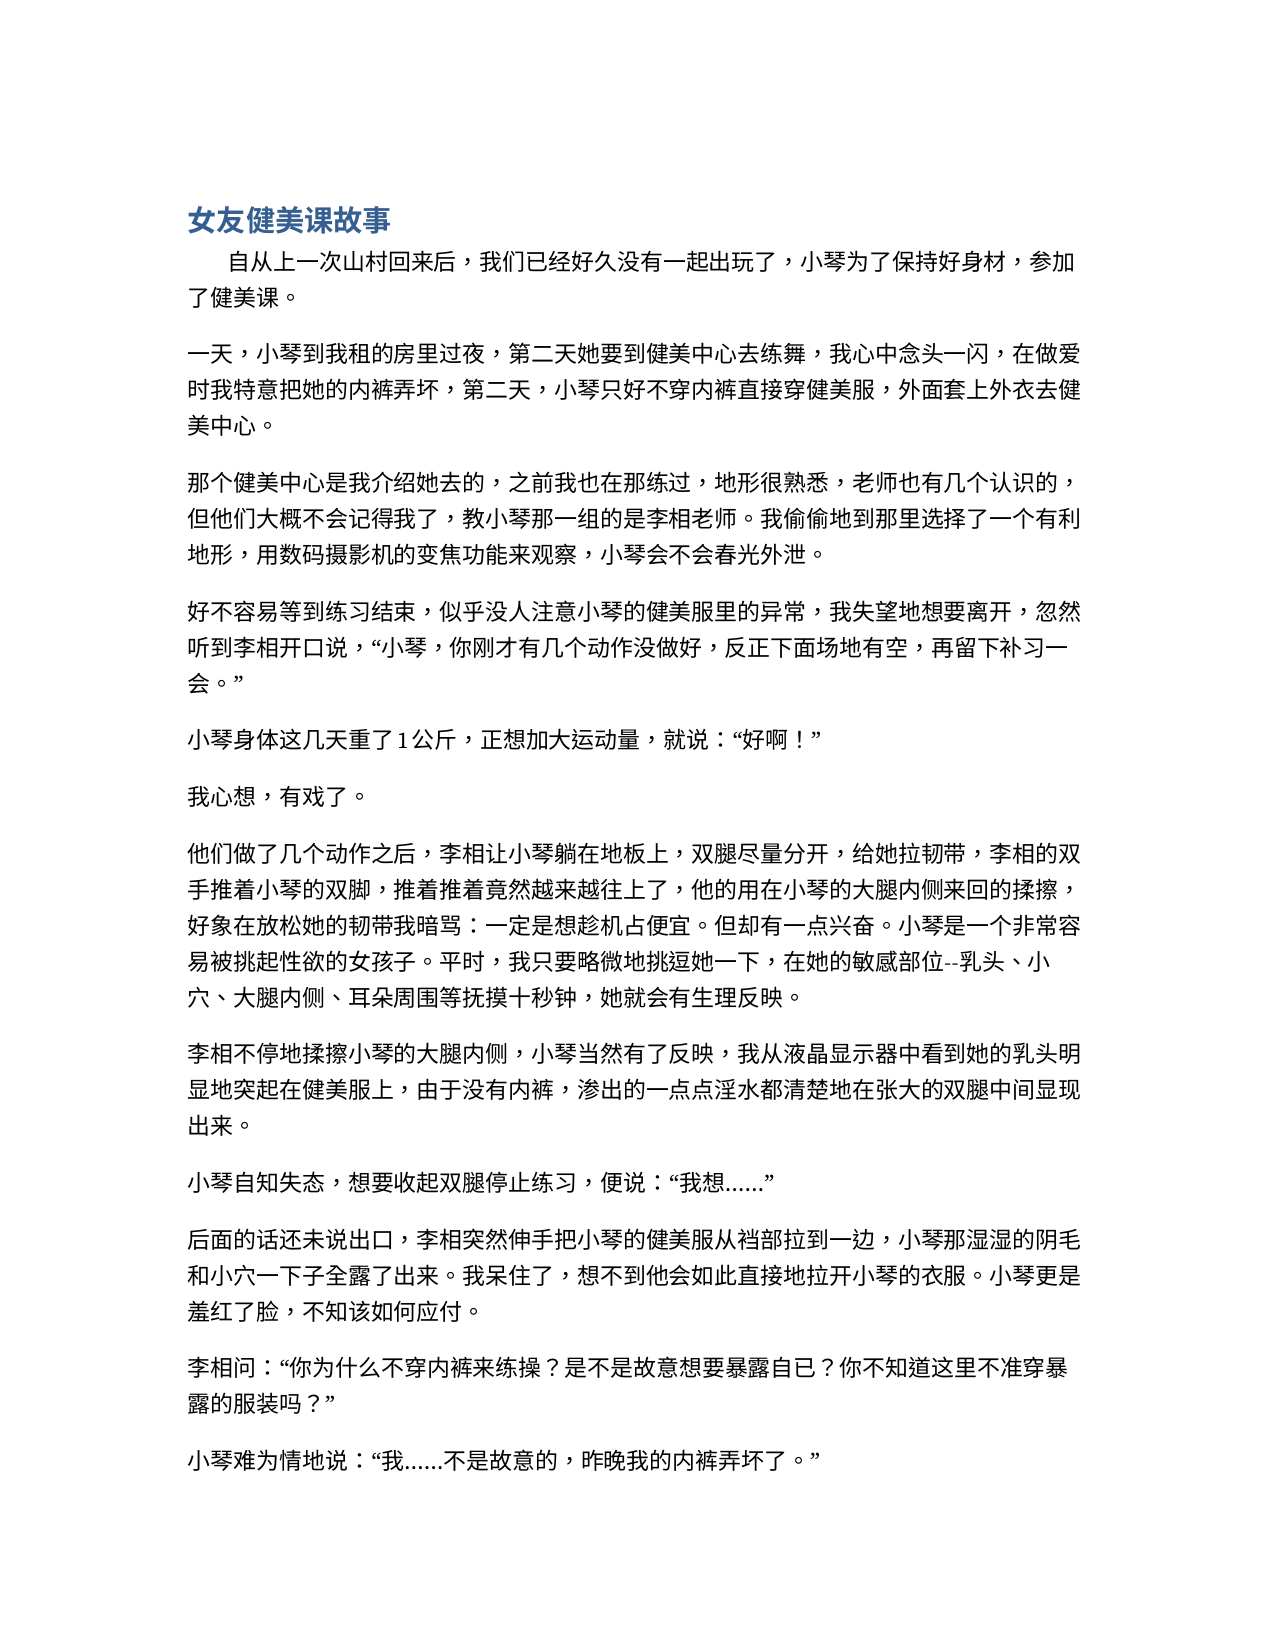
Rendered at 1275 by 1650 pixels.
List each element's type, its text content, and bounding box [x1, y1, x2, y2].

text 后面的话还未说出口，李相突然伸手把小琴的健美服从裆部拉到一边，小琴那湿湿的阴毛和小穴一下子全露了出来。我呆住了，想不到他会如此直接地拉开小琴的衣服。小琴更是羞红了脸，不知该如何应付。 [187, 1224, 1087, 1327]
text 小琴难为情地说：“我……不是故意的，昨晚我的内裤弄坏了。” [187, 1445, 1087, 1476]
text 那个健美中心是我介绍她去的，之前我也在那练过，地形很熟悉，老师也有几个认识的，但他们大概不会记得我了，教小琴那一组的是李相老师。我偷偷地到那里选择了一个有利地形，用数码摄影机的变焦功能来观察，小琴会不会春光外泄。 [187, 467, 1087, 570]
text 一天，小琴到我租的房里过夜，第二天她要到健美中心去练舞，我心中念头一闪，在做爱时我特意把她的内裤弄坏，第二天，小琴只好不穿内裤直接穿健美服，外面套上外衣去健美中心。 [187, 338, 1087, 441]
text 他们做了几个动作之后，李相让小琴躺在地板上，双腿尽量分开，给她拉韧带，李相的双手推着小琴的双脚，推着推着竟然越来越往上了，他的用在小琴的大腿内侧来回的揉擦，好象在放松她的韧带我暗骂：一定是想趁机占便宜。但却有一点兴奋。小琴是一个非常容易被挑起性欲的女孩子。平时，我只要略微地挑逗她一下，在她的敏感部位--乳头、小穴、大腿内侧、耳朵周围等抚摸十秒钟，她就会有生理反映。 [187, 838, 1087, 1013]
text 李相不停地揉擦小琴的大腿内侧，小琴当然有了反映，我从液晶显示器中看到她的乳头明显地突起在健美服上，由于没有内裤，渗出的一点点淫水都清楚地在张大的双腿中间显现出来。 [187, 1038, 1087, 1141]
text 自从上一次山村回来后，我们已经好久没有一起出玩了，小琴为了保持好身材，参加了健美课。 [187, 246, 1087, 313]
text 小琴身体这几天重了1公斤，正想加大运动量，就说：“好啊！” [187, 724, 1087, 756]
text 好不容易等到练习结束，似乎没人注意小琴的健美服里的异常，我失望地想要离开，忽然听到李相开口说，“小琴，你刚才有几个动作没做好，反正下面场地有空，再留下补习一会。” [187, 596, 1087, 699]
text 小琴自知失态，想要收起双腿停止练习，便说：“我想……” [187, 1167, 1087, 1198]
subtitle 女友健美课故事 [187, 200, 1087, 240]
text 我心想，有戏了。 [187, 781, 1087, 812]
text 李相问：“你为什么不穿内裤来练操？是不是故意想要暴露自已？你不知道这里不准穿暴露的服装吗？” [187, 1352, 1087, 1419]
